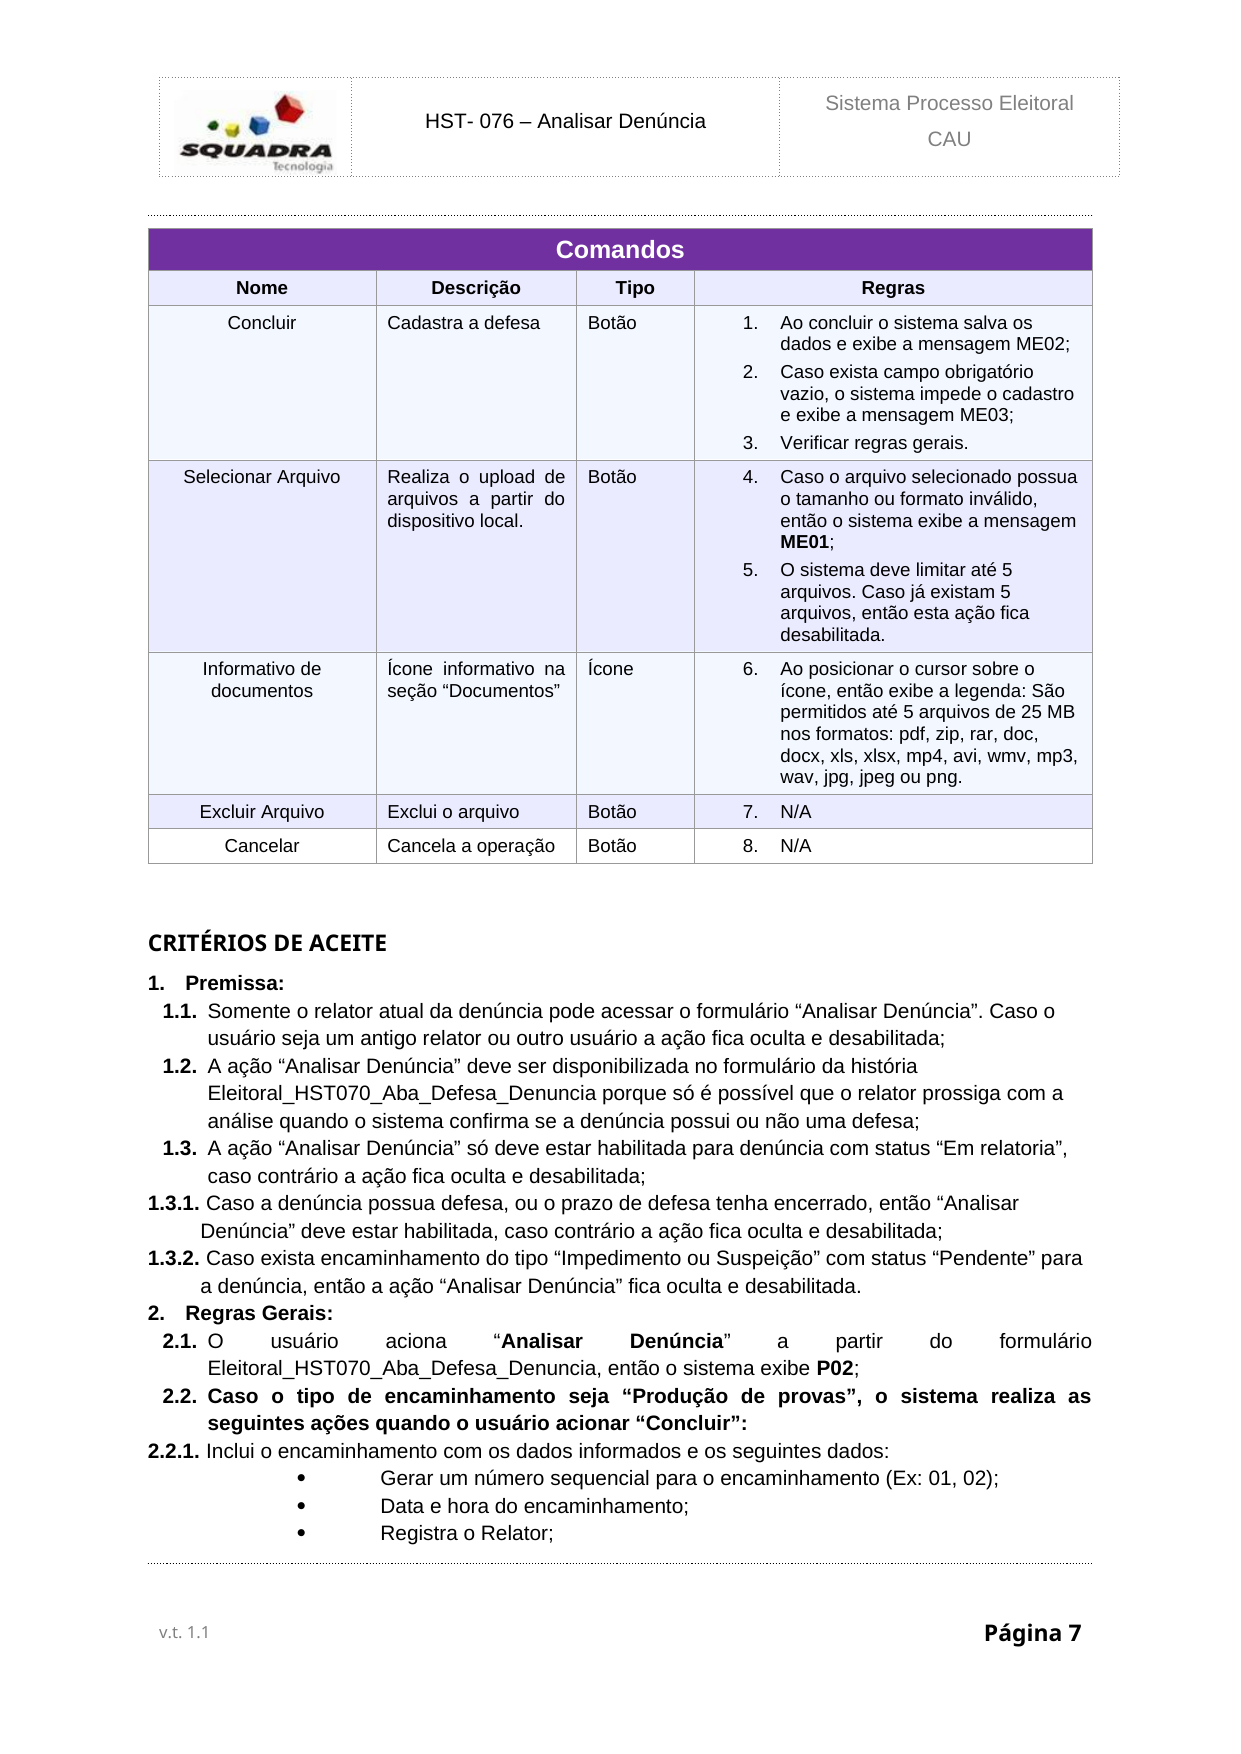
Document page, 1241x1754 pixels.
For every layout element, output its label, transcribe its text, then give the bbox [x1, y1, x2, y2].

table_cell Nome [149, 271, 376, 305]
list Caso a denúncia possua defesa, ou o prazo de defesa tenha encerrado, então “Analisar Denúncia” deve estar habilitada, caso contrário a ação fica oculta e desabilitada; [148, 1191, 1092, 1242]
list Premissa: [148, 971, 1092, 995]
picture [174, 90, 337, 176]
list Regras Gerais: [148, 1301, 1092, 1325]
list Inclui o encaminhamento com os dados informados e os seguintes dados: [148, 1438, 1092, 1462]
table_cell Tipo [577, 271, 694, 305]
table_cell Regras [695, 271, 1092, 305]
table_cell Exclui o arquivo [377, 795, 576, 828]
list Data e hora do encaminhamento; [298, 1494, 1092, 1518]
table_cell Botão [577, 829, 694, 863]
table_cell N/A [695, 829, 1092, 863]
list Gerar um número sequencial para o encaminhamento (Ex: 01, 02); [298, 1466, 1092, 1490]
table_cell N/A [695, 795, 1092, 828]
subtitle CRITÉRIOS DE ACEITE [148, 927, 1092, 958]
table_cell Excluir Arquivo [149, 795, 376, 828]
list O usuário aciona “Analisar Denúncia” a partir do formulário Eleitoral_HST070_Aba_Defesa_Denuncia, então o sistema exibe P01; [162, 1328, 1092, 1380]
list Registra o Relator; [298, 1521, 1092, 1545]
table_cell Ao concluir o sistema salva os dados e exibe a mensagem ME02; Caso exista campo obrigatório vazio, o sistema impede o cadastro e exibe a mensagem ME03; Verificar regras gerais. [695, 306, 1092, 459]
table_cell Cadastra a defesa [377, 306, 576, 459]
table_cell Ícone [577, 653, 694, 794]
list A ação “Analisar Denúncia” deve ser disponibilizada no formulário da história Eleitoral_HST070_Aba_Defesa_Denuncia porque só é possível que o relator prossiga com a análise quando o sistema confirma se a denúncia possui ou não uma defesa; [162, 1053, 1092, 1132]
table_cell Caso o arquivo selecionado possua o tamanho ou formato inválido, então o sistema exibe a mensagem ME01; O sistema deve limitar até 5 arquivos. Caso já existam 5 arquivos, então esta ação fica desabilitada. [695, 461, 1092, 651]
table_cell Cancela a operação [377, 829, 576, 863]
table_cell Botão [577, 306, 694, 459]
table_cell Botão [577, 461, 694, 651]
table_cell Selecionar Arquivo [149, 461, 376, 651]
list A ação “Analisar Denúncia” só deve estar habilitada para denúncia com status “Em relatoria”, caso contrário a ação fica oculta e desabilitada; [162, 1136, 1092, 1187]
table_cell Ao posicionar o cursor sobre o ícone, então exibe a legenda: São permitidos até 5 arquivos de 25 MB nos formatos: pdf, zip, rar, doc, docx, xls, xlsx, mp4, avi, wmv, mp3, wav, jpg, jpeg ou png. [695, 653, 1092, 794]
table_cell Botão [577, 795, 694, 828]
table_cell Cancelar [149, 829, 376, 863]
list Caso exista encaminhamento do tipo “Impedimento ou Suspeição” com status “Pendente” para a denúncia, então a ação “Analisar Denúncia” fica oculta e desabilitada. [148, 1246, 1092, 1297]
list Somente o relator atual da denúncia pode acessar o formulário “Analisar Denúncia”. Caso o usuário seja um antigo relator ou outro usuário a ação fica oculta e desabilitada; [162, 998, 1092, 1050]
table_cell Comandos [149, 229, 1092, 270]
table_cell Descrição [377, 271, 576, 305]
table_cell Informativo de documentos [149, 653, 376, 794]
table_cell Concluir [149, 306, 376, 459]
table_cell Realiza o upload de arquivos a partir do dispositivo local. [377, 461, 576, 651]
table_cell Ícone informativo na seção “Documentos” [377, 653, 576, 794]
list Caso o tipo de encaminhamento seja “Produção de provas”, o sistema realiza as seguintes ações quando o usuário acionar “Concluir”: [162, 1383, 1092, 1435]
